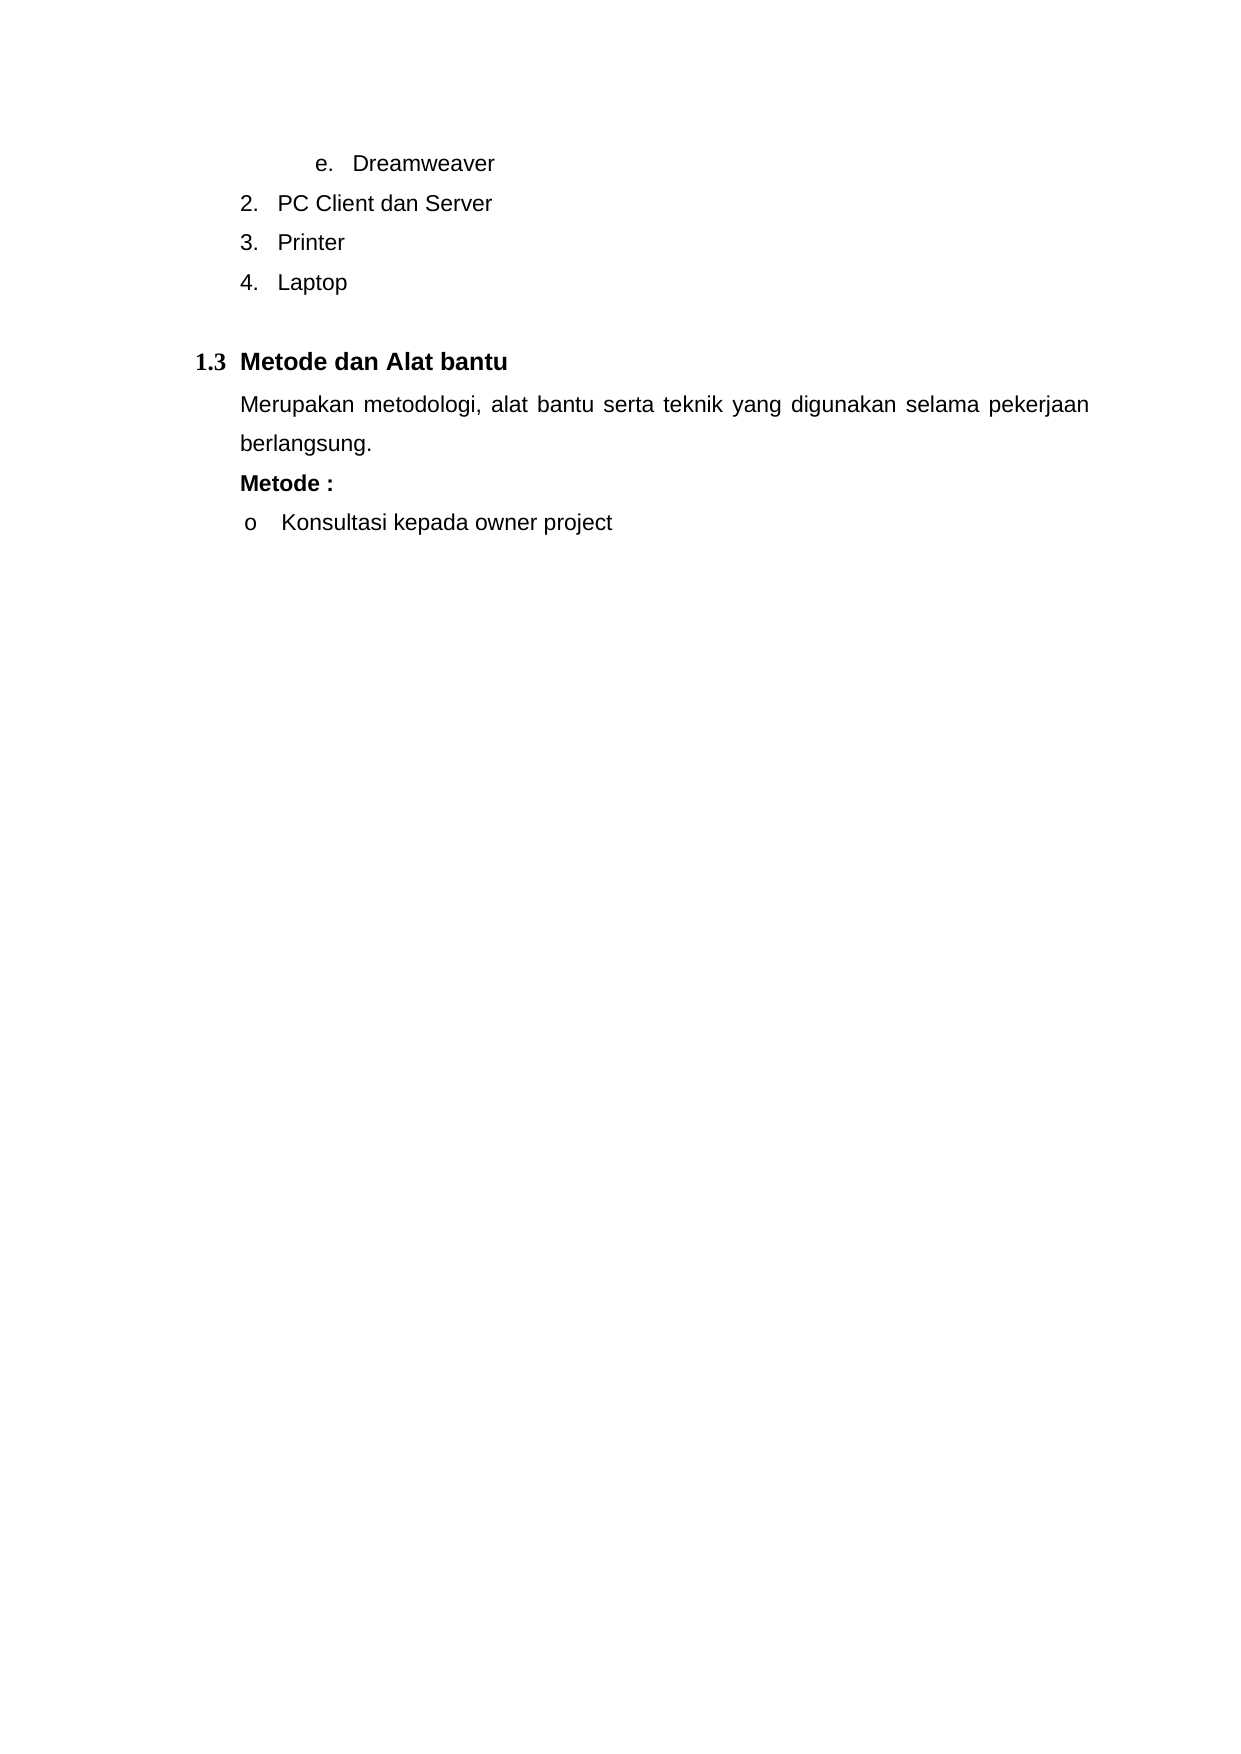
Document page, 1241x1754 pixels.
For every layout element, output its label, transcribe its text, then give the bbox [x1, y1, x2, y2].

text Merupakan metodologi, alat bantu serta teknik yang digunakan selama pekerjaan berlangsung. [240, 391, 1090, 456]
list Dreamweaver [315, 150, 1090, 176]
list Konsultasi kepada owner project [244, 509, 1090, 537]
list PC Client dan Server [240, 189, 1090, 216]
list Laptop [240, 268, 1090, 295]
list Printer [240, 229, 1090, 255]
text Metode : [240, 469, 1090, 496]
subtitle Metode dan Alat bantu [195, 347, 1090, 376]
